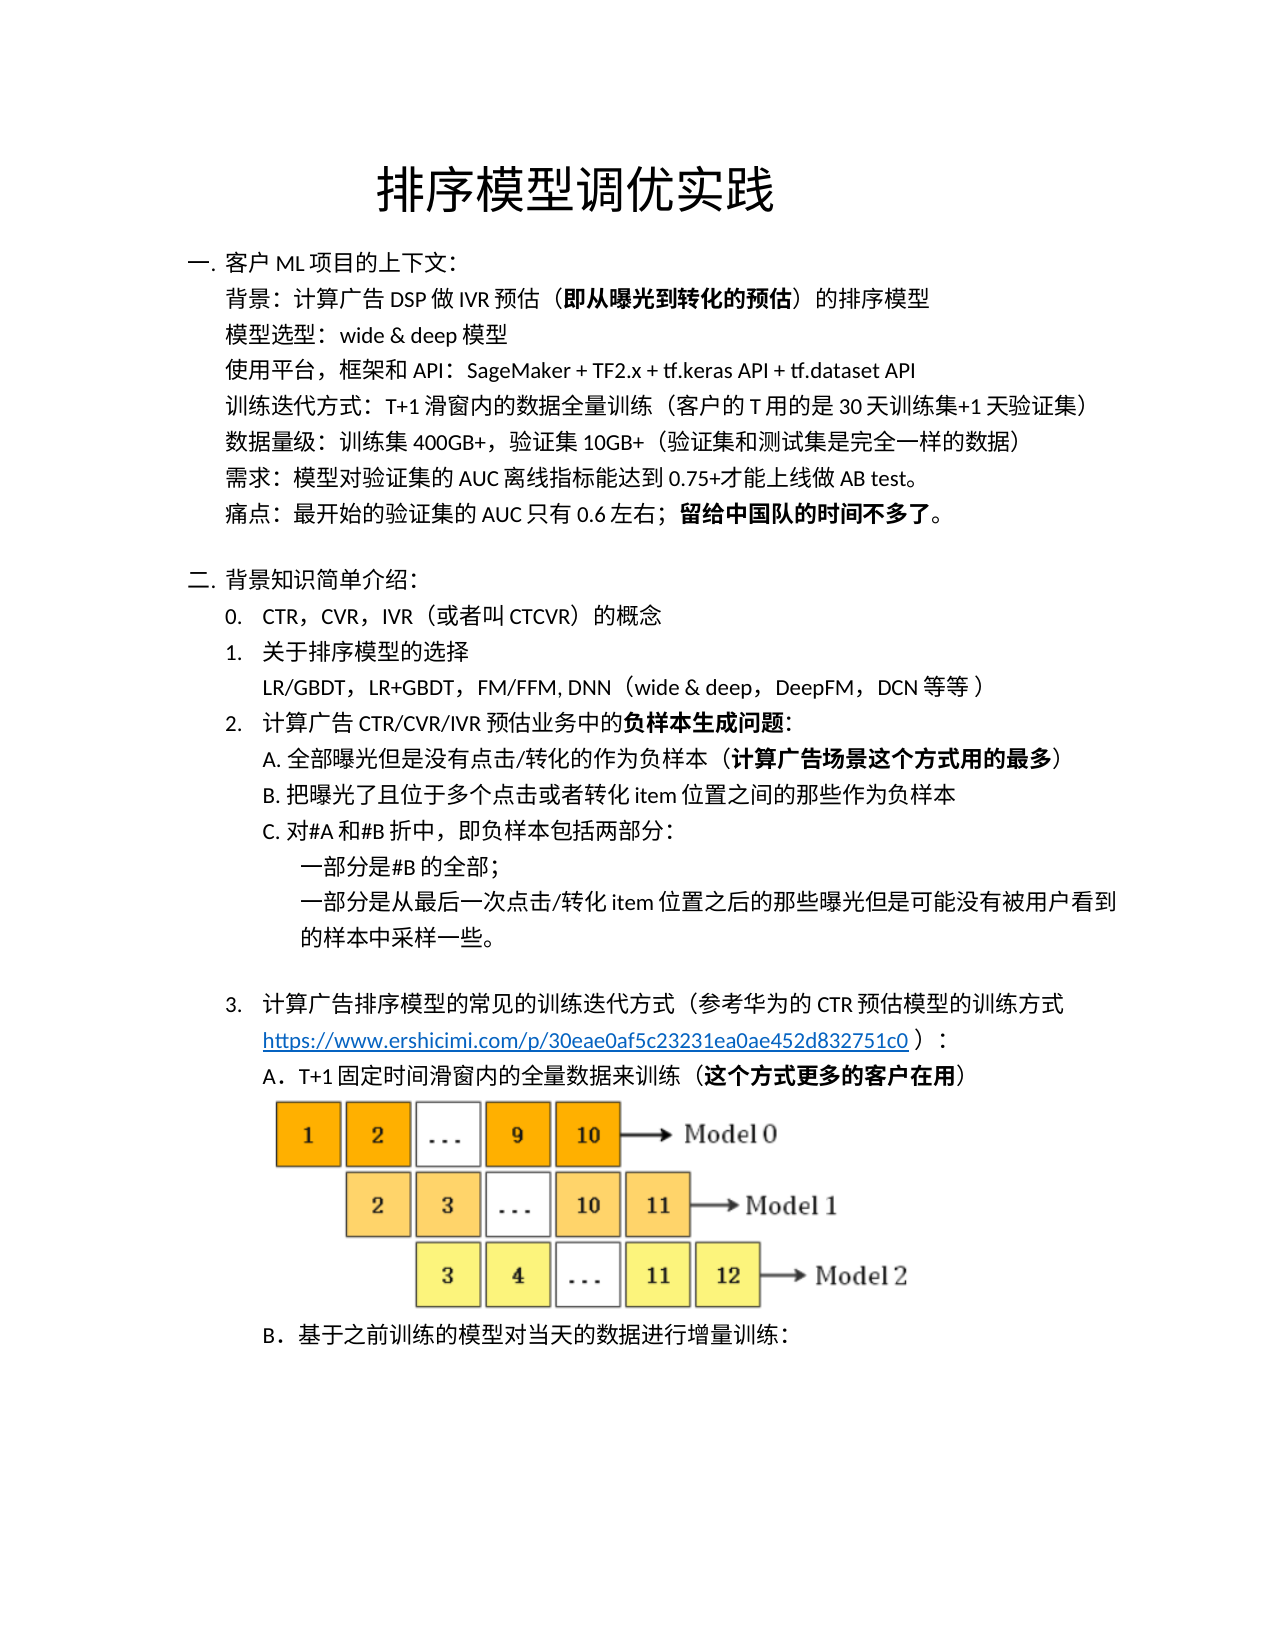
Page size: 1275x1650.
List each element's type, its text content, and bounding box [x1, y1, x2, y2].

list 计算广告CTR/CVR/IVR预估业务中的负样本生成问题： [225, 705, 1125, 738]
list 背景知识简单介绍： [187, 562, 1125, 595]
list C. 对#A和#B折中，即负样本包括两部分： [262, 812, 1125, 846]
list 关于排序模型的选择 [225, 633, 1125, 667]
list B. 把曝光了且位于多个点击或者转化item位置之间的那些作为负样本 [262, 777, 1125, 810]
list A．T+1固定时间滑窗内的全量数据来训练（这个方式更多的客户在用） [262, 1058, 1125, 1091]
list 训练迭代方式：T+1滑窗内的数据全量训练（客户的T用的是30天训练集+1天验证集） [225, 388, 1125, 421]
list 模型选型：wide & deep模型 [225, 316, 1125, 350]
list CTR，CVR，IVR（或者叫CTCVR）的概念 [225, 597, 1125, 631]
list 数据量级：训练集400GB+，验证集10GB+（验证集和测试集是完全一样的数据） [225, 424, 1125, 457]
list A. 全部曝光但是没有点击/转化的作为负样本（计算广告场景这个方式用的最多） [262, 741, 1125, 774]
list 计算广告排序模型的常见的训练迭代方式（参考华为的CTR预估模型的训练方式https://www.ershicimi.com/p/30eae0af5c23231ea0ae452d832751c0 ）： [225, 986, 1125, 1055]
list 一部分是#B的全部； [262, 848, 1125, 882]
list 一部分是从最后一次点击/转化item位置之后的那些曝光但是可能没有被用户看到的样本中采样一些。 [300, 884, 1125, 953]
list 客户ML项目的上下文： [187, 245, 1125, 278]
list 需求：模型对验证集的AUC离线指标能达到0.75+才能上线做AB test。 [225, 460, 1125, 493]
list 使用平台，框架和API：SageMaker + TF2.x + tf.keras API + tf.dataset API [225, 352, 1125, 386]
text 排序模型调优实践 [300, 150, 1125, 222]
list 背景：计算广告DSP做IVR预估（即从曝光到转化的预估）的排序模型 [225, 281, 1125, 314]
list LR/GBDT，LR+GBDT，FM/FFM, DNN（wide & deep，DeepFM，DCN等等 ） [262, 669, 1125, 702]
list 痛点：最开始的验证集的AUC只有0.6左右；留给中国队的时间不多了。 [225, 496, 1125, 529]
picture [262, 1093, 933, 1315]
list B．基于之前训练的模型对当天的数据进行增量训练： [262, 1316, 1125, 1350]
